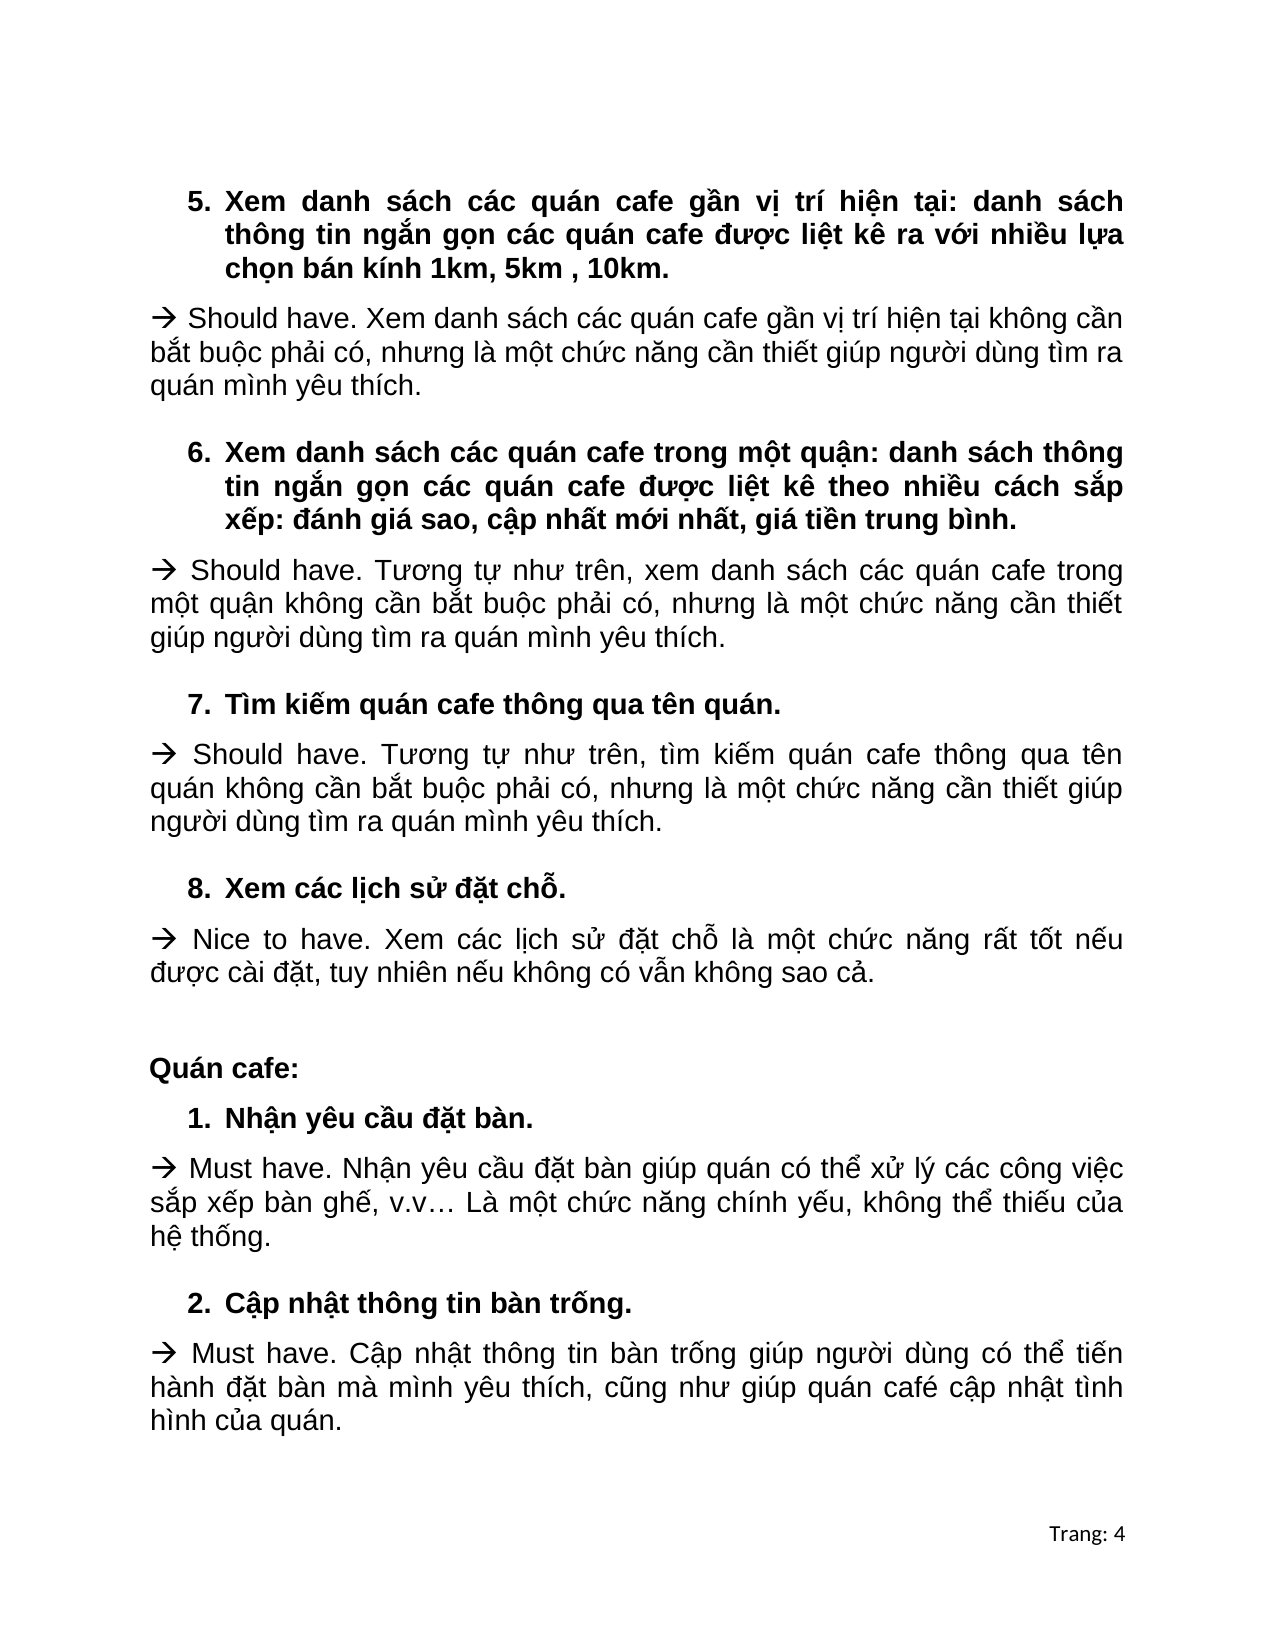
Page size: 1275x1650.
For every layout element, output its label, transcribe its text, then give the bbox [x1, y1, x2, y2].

list Xem danh sách các quán cafe gần vị trí hiện tại: danh sách thông tin ngắn gọn các quán cafe được liệt kê ra với nhiều lựa chọn bán kính 1km, 5km , 10km. [187, 183, 1125, 284]
list Cập nhật thông tin bàn trống. [187, 1286, 1125, 1319]
text Should have. Tương tự như trên, xem danh sách các quán cafe trong một quận không cần bắt buộc phải có, nhưng là một chức năng cần thiết giúp người dùng tìm ra quán mình yêu thích. [150, 552, 1125, 653]
list Xem các lịch sử đặt chỗ. [187, 871, 1125, 905]
text Must have. Cập nhật thông tin bàn trống giúp người dùng có thể tiến hành đặt bàn mà mình yêu thích, cũng như giúp quán café cập nhật tình hình của quán. [150, 1336, 1125, 1437]
text Nice to have. Xem các lịch sử đặt chỗ là một chức năng rất tốt nếu được cài đặt, tuy nhiên nếu không có vẫn không sao cả. [150, 922, 1125, 989]
list Tìm kiếm quán cafe thông qua tên quán. [187, 687, 1125, 720]
text Should have. Tương tự như trên, tìm kiếm quán cafe thông qua tên quán không cần bắt buộc phải có, nhưng là một chức năng cần thiết giúp người dùng tìm ra quán mình yêu thích. [150, 737, 1125, 838]
text Must have. Nhận yêu cầu đặt bàn giúp quán có thể xử lý các công việc sắp xếp bàn ghế, v.v… Là một chức năng chính yếu, không thể thiếu của hệ thống. [150, 1151, 1125, 1252]
text Quán cafe: [149, 1051, 1125, 1084]
text Should have. Xem danh sách các quán cafe gần vị trí hiện tại không cần bắt buộc phải có, nhưng là một chức năng cần thiết giúp người dùng tìm ra quán mình yêu thích. [150, 301, 1125, 402]
list Xem danh sách các quán cafe trong một quận: danh sách thông tin ngắn gọn các quán cafe được liệt kê theo nhiều cách sắp xếp: đánh giá sao, cập nhất mới nhất, giá tiền trung bình. [187, 435, 1125, 536]
list Nhận yêu cầu đặt bàn. [187, 1101, 1125, 1135]
